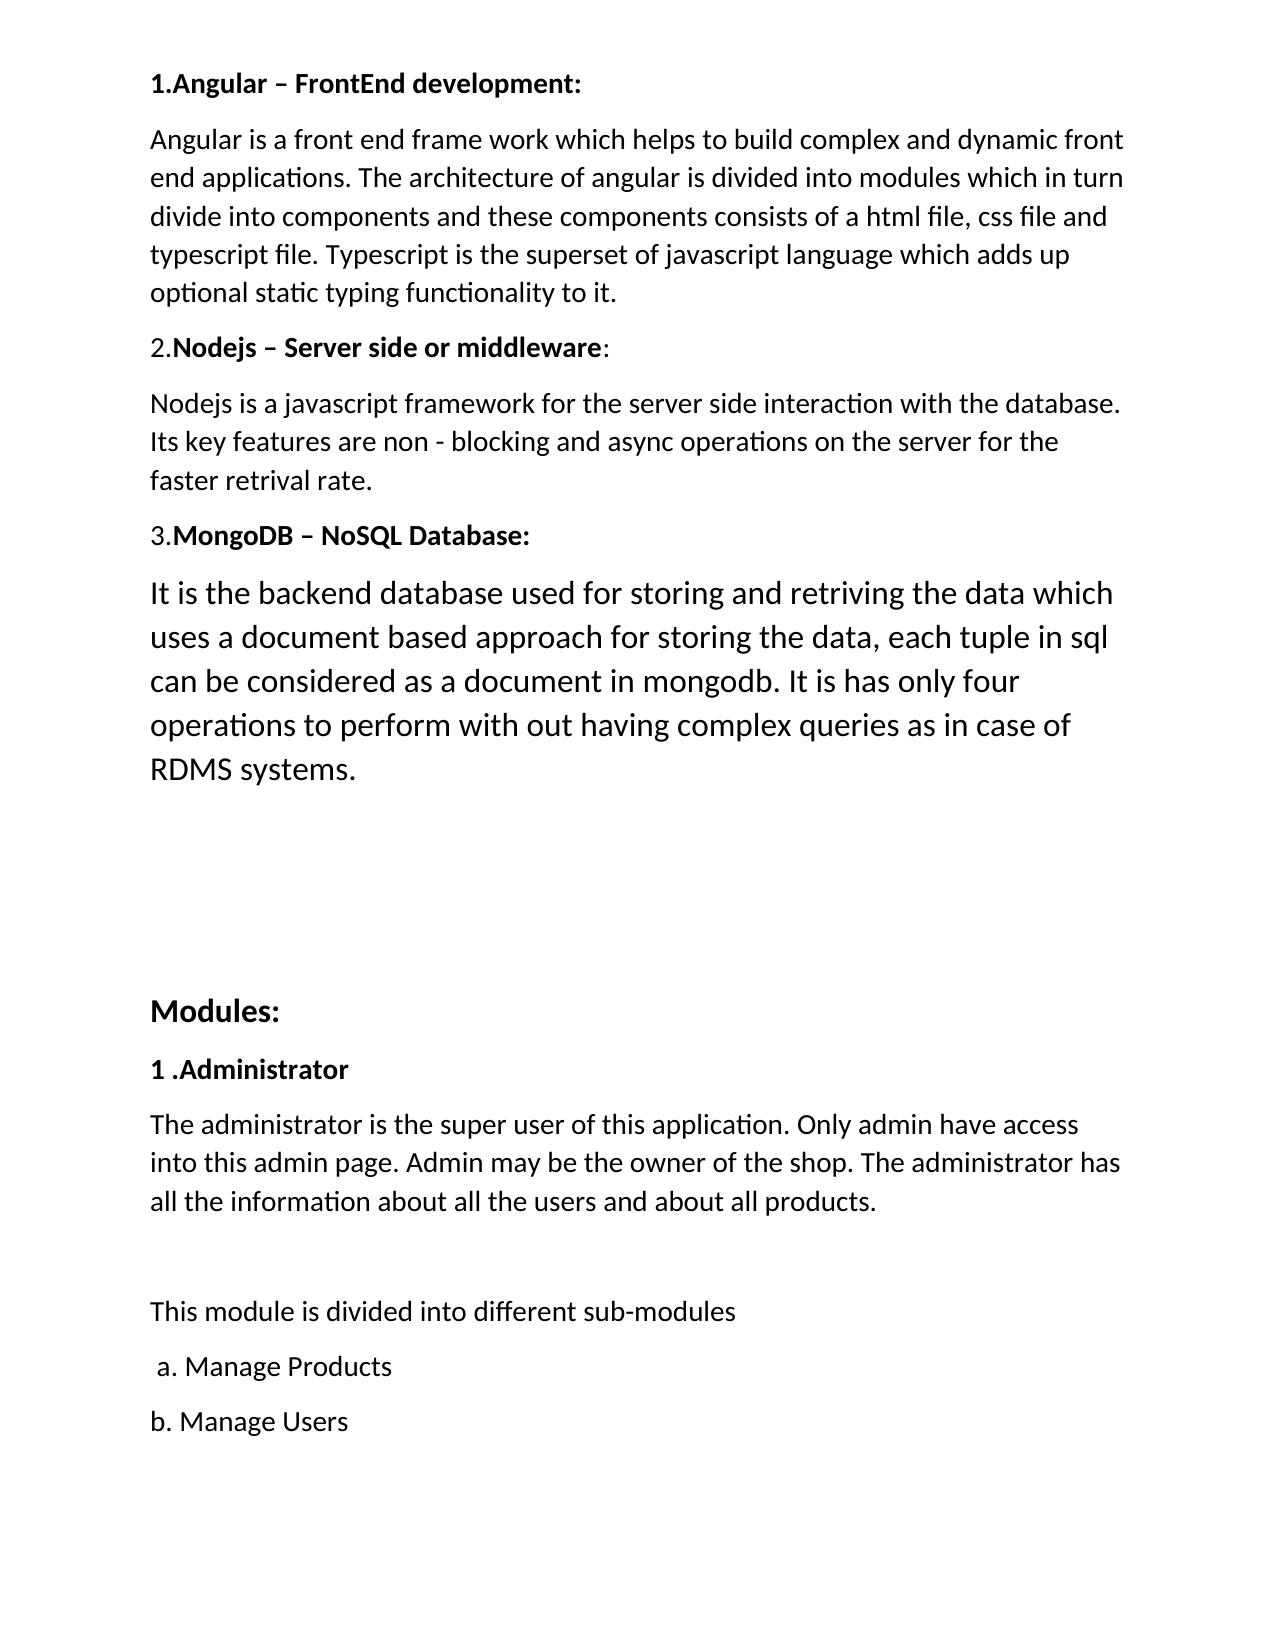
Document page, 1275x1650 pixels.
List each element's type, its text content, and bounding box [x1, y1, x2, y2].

text 2.Nodejs – Server side or middleware: [150, 329, 1125, 365]
text b. Manage Users [150, 1403, 1125, 1439]
text The administrator is the super user of this application. Only admin have access into this admin page. Admin may be the owner of the shop. The administrator has all the information about all the users and about all products. [150, 1106, 1125, 1218]
text 1 .Administrator [150, 1051, 1125, 1086]
text This module is divided into different sub-modules [150, 1293, 1125, 1328]
text 1.Angular – FrontEnd development: [150, 66, 1125, 101]
text It is the backend database used for storing and retriving the data which uses a document based approach for storing the data, each tuple in sql can be considered as a document in mongodb. It is has only four operations to perform with out having complex queries as in case of RDMS systems. [150, 572, 1125, 788]
text Angular is a front end frame work which helps to build complex and dynamic front end applications. The architecture of angular is divided into modules which in turn divide into components and these components consists of a html file, css file and typescript file. Typescript is the superset of javascript language which adds up optional static typing functionality to it. [150, 121, 1125, 310]
text a. Manage Products [150, 1348, 1125, 1384]
text Nodejs is a javascript framework for the server side interaction with the database. Its key features are non - blocking and async operations on the server for the faster retrival rate. [150, 385, 1125, 497]
text Modules: [150, 990, 1125, 1031]
text 3.MongoDB – NoSQL Database: [150, 517, 1125, 552]
